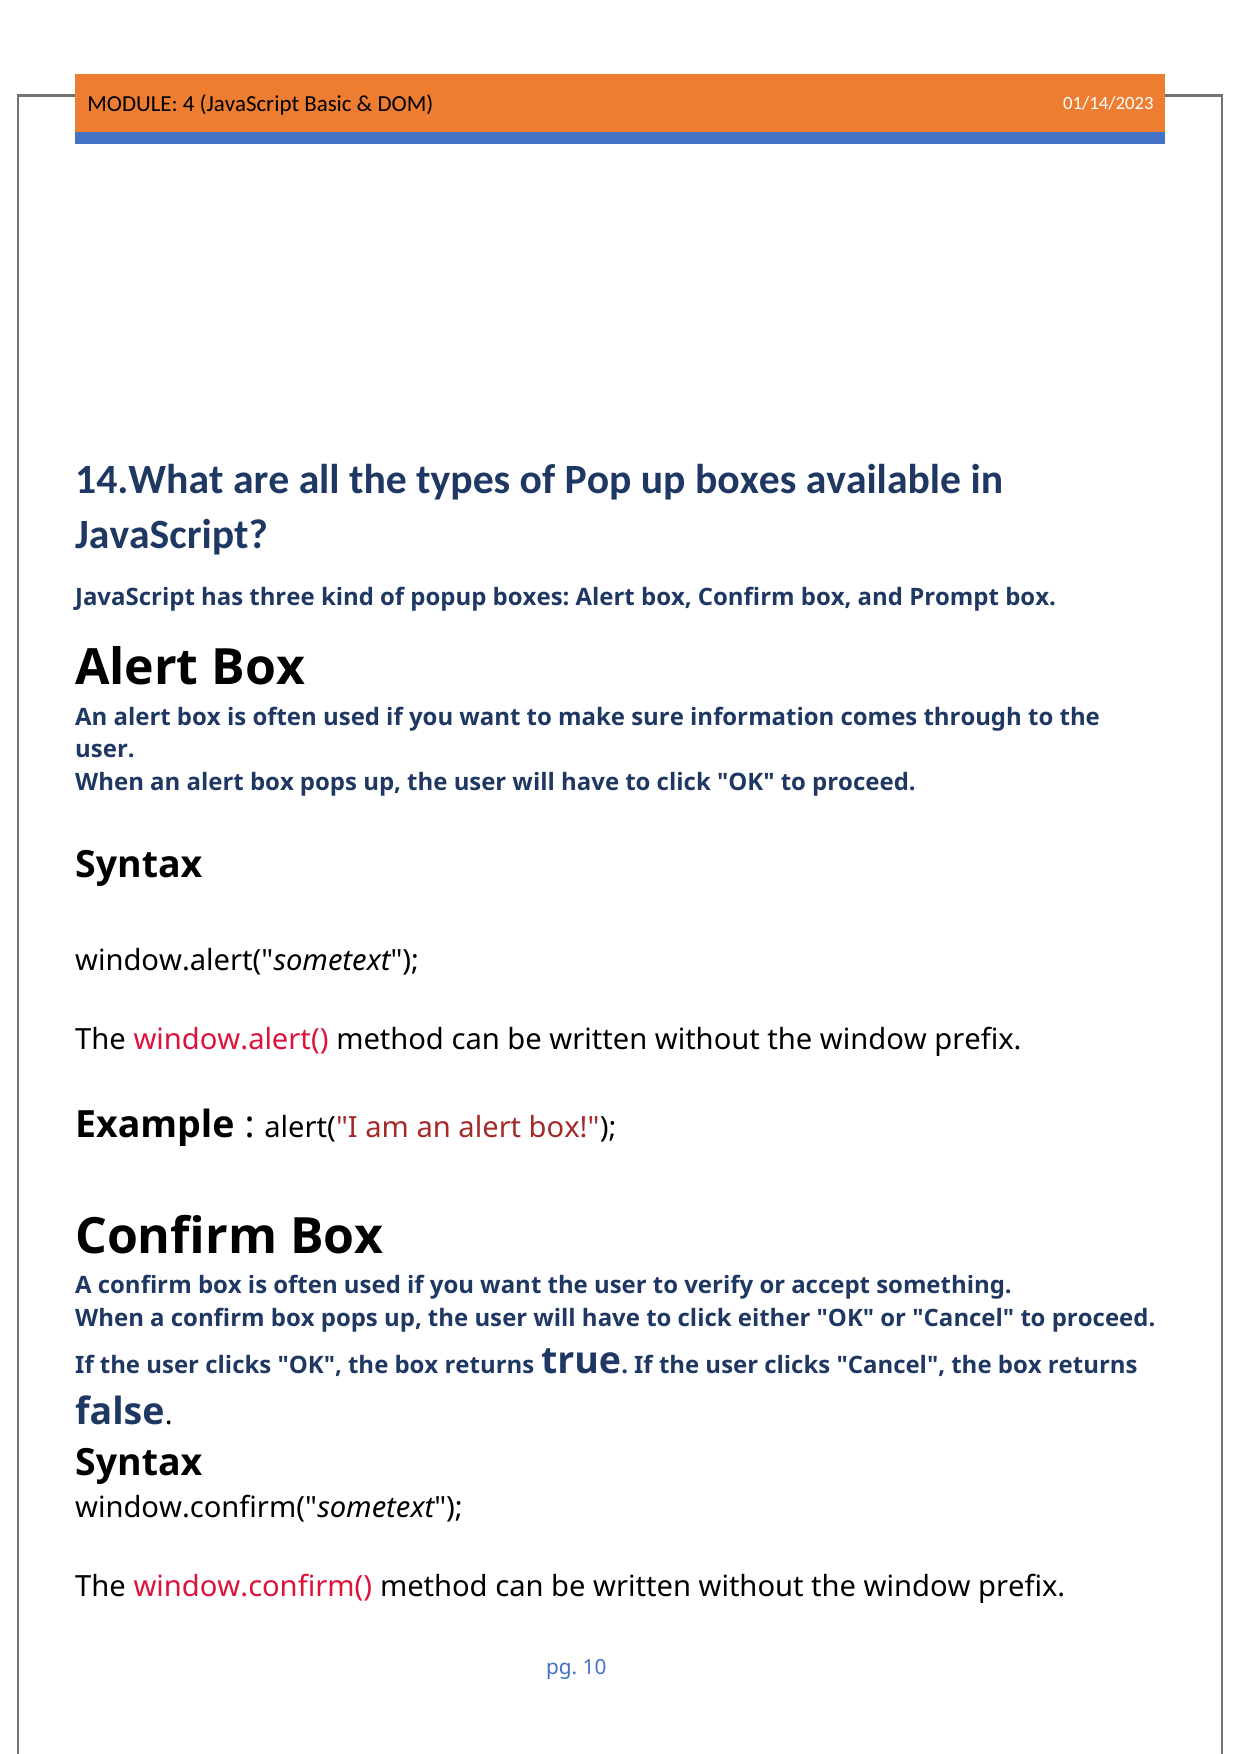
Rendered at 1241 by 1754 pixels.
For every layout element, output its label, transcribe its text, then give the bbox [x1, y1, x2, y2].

text window.confirm("sometext"); [75, 1486, 1165, 1526]
text Syntax [75, 1435, 1165, 1486]
text The window.alert() method can be written without the window prefix. [75, 1018, 1165, 1058]
text An alert box is often used if you want to make sure information comes through to the user. [75, 699, 1165, 764]
text The window.confirm() method can be written without the window prefix. [75, 1566, 1165, 1605]
text A confirm box is often used if you want the user to verify or accept something. [75, 1268, 1165, 1301]
text When a confirm box pops up, the user will have to click either "OK" or "Cancel" to proceed. [75, 1301, 1165, 1333]
text window.alert("sometext"); [75, 939, 1165, 979]
text If the user clicks "OK", the box returns true. If the user clicks "Cancel", the box returns false. [75, 1333, 1165, 1435]
text Syntax [75, 837, 1165, 888]
text Confirm Box [75, 1200, 1165, 1268]
text Alert Box [75, 631, 1165, 699]
text Example : alert("I am an alert box!"); [75, 1098, 1165, 1149]
text 14.What are all the types of Pop up boxes available in JavaScript? [75, 453, 1165, 559]
text When an alert box pops up, the user will have to click "OK" to proceed. [75, 764, 1165, 797]
text JavaScript has three kind of popup boxes: Alert box, Confirm box, and Prompt box. [75, 579, 1165, 612]
